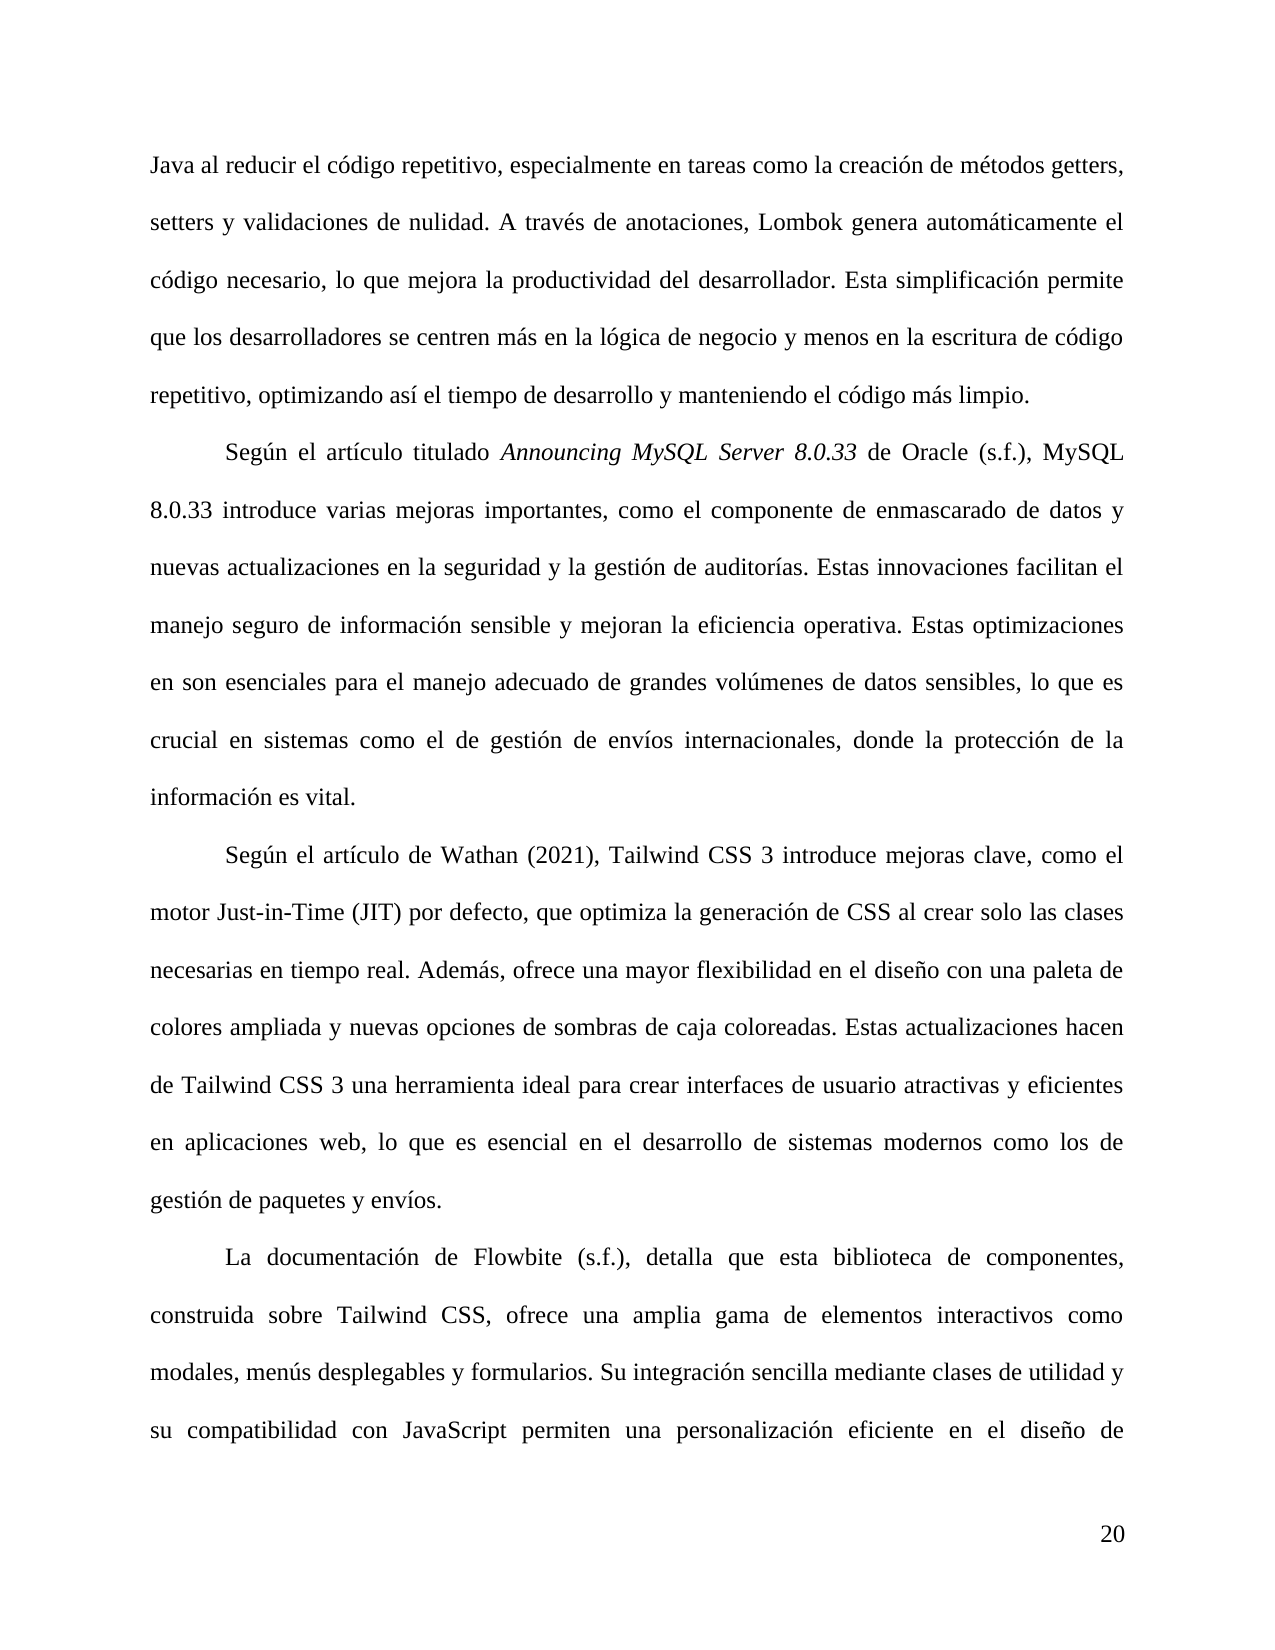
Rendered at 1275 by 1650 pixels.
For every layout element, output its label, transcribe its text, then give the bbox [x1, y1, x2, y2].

text Según el artículo titulado Announcing MySQL Server 8.0.33 de Oracle (s.f.), MySQL 8.0.33 introduce varias mejoras importantes, como el componente de enmascarado de datos y nuevas actualizaciones en la seguridad y la gestión de auditorías. Estas innovaciones facilitan el manejo seguro de información sensible y mejoran la eficiencia operativa. Estas optimizaciones en son esenciales para el manejo adecuado de grandes volúmenes de datos sensibles, lo que es crucial en sistemas como el de gestión de envíos internacionales, donde la protección de la información es vital. [150, 437, 1125, 811]
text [150, 150, 1125, 409]
text Según el artículo de Wathan (2021), Tailwind CSS 3 introduce mejoras clave, como el motor Just-in-Time (JIT) por defecto, que optimiza la generación de CSS al crear solo las clases necesarias en tiempo real. Además, ofrece una mayor flexibilidad en el diseño con una paleta de colores ampliada y nuevas opciones de sombras de caja coloreadas. Estas actualizaciones hacen de Tailwind CSS 3 una herramienta ideal para crear interfaces de usuario atractivas y eficientes en aplicaciones web, lo que es esencial en el desarrollo de sistemas modernos como los de gestión de paquetes y envíos. [150, 840, 1125, 1214]
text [150, 1242, 1125, 1444]
